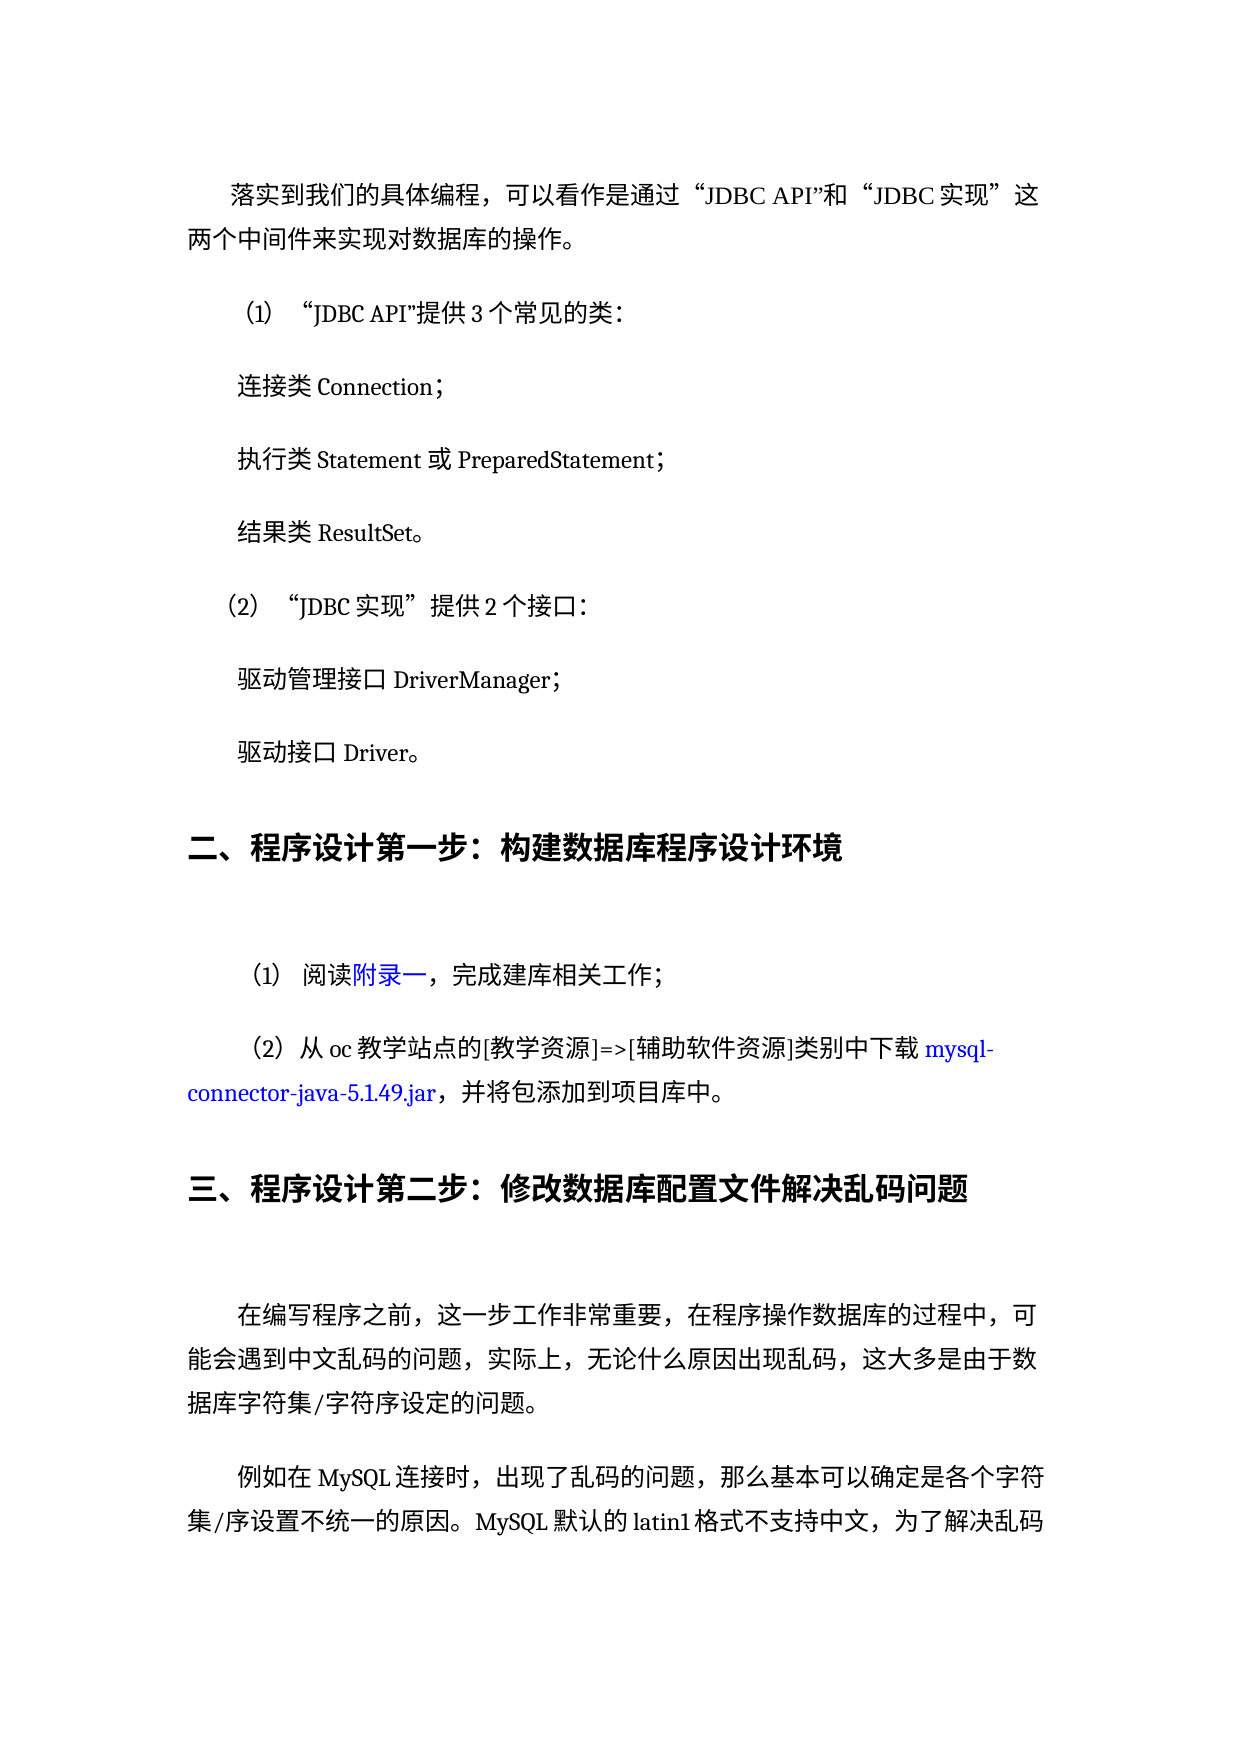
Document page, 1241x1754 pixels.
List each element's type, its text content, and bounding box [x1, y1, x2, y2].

text 驱动接口 Driver。 [187, 729, 1053, 773]
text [187, 1453, 1053, 1541]
text （2）从oc教学站点的[教学资源]=>[辅助软件资源]类别中下载mysql-connector-java-5.1.49.jar，并将包添加到项目库中。 [187, 1025, 1053, 1113]
text 执行类Statement 或 PreparedStatement； [187, 436, 1053, 480]
text 驱动管理接口 DriverManager； [187, 655, 1053, 699]
text 连接类Connection； [187, 362, 1053, 407]
text （1）“JDBC API”提供3个常见的类： [187, 289, 1053, 333]
text （1） 阅读附录一，完成建库相关工作； [187, 952, 1053, 996]
text （2）“JDBC实现”提供2个接口： [187, 582, 1053, 626]
text 在编写程序之前，这一步工作非常重要，在程序操作数据库的过程中，可能会遇到中文乱码的问题，实际上，无论什么原因出现乱码，这大多是由于数据库字符集/字符序设定的问题。 [187, 1292, 1053, 1424]
text 结果类ResultSet。 [187, 509, 1053, 553]
text 落实到我们的具体编程，可以看作是通过“JDBC API”和“JDBC实现”这两个中间件来实现对数据库的操作。 [187, 172, 1053, 260]
subtitle 三、程序设计第二步：修改数据库配置文件解决乱码问题 [187, 1142, 1053, 1230]
subtitle 二、程序设计第一步：构建数据库程序设计环境 [187, 802, 1053, 890]
